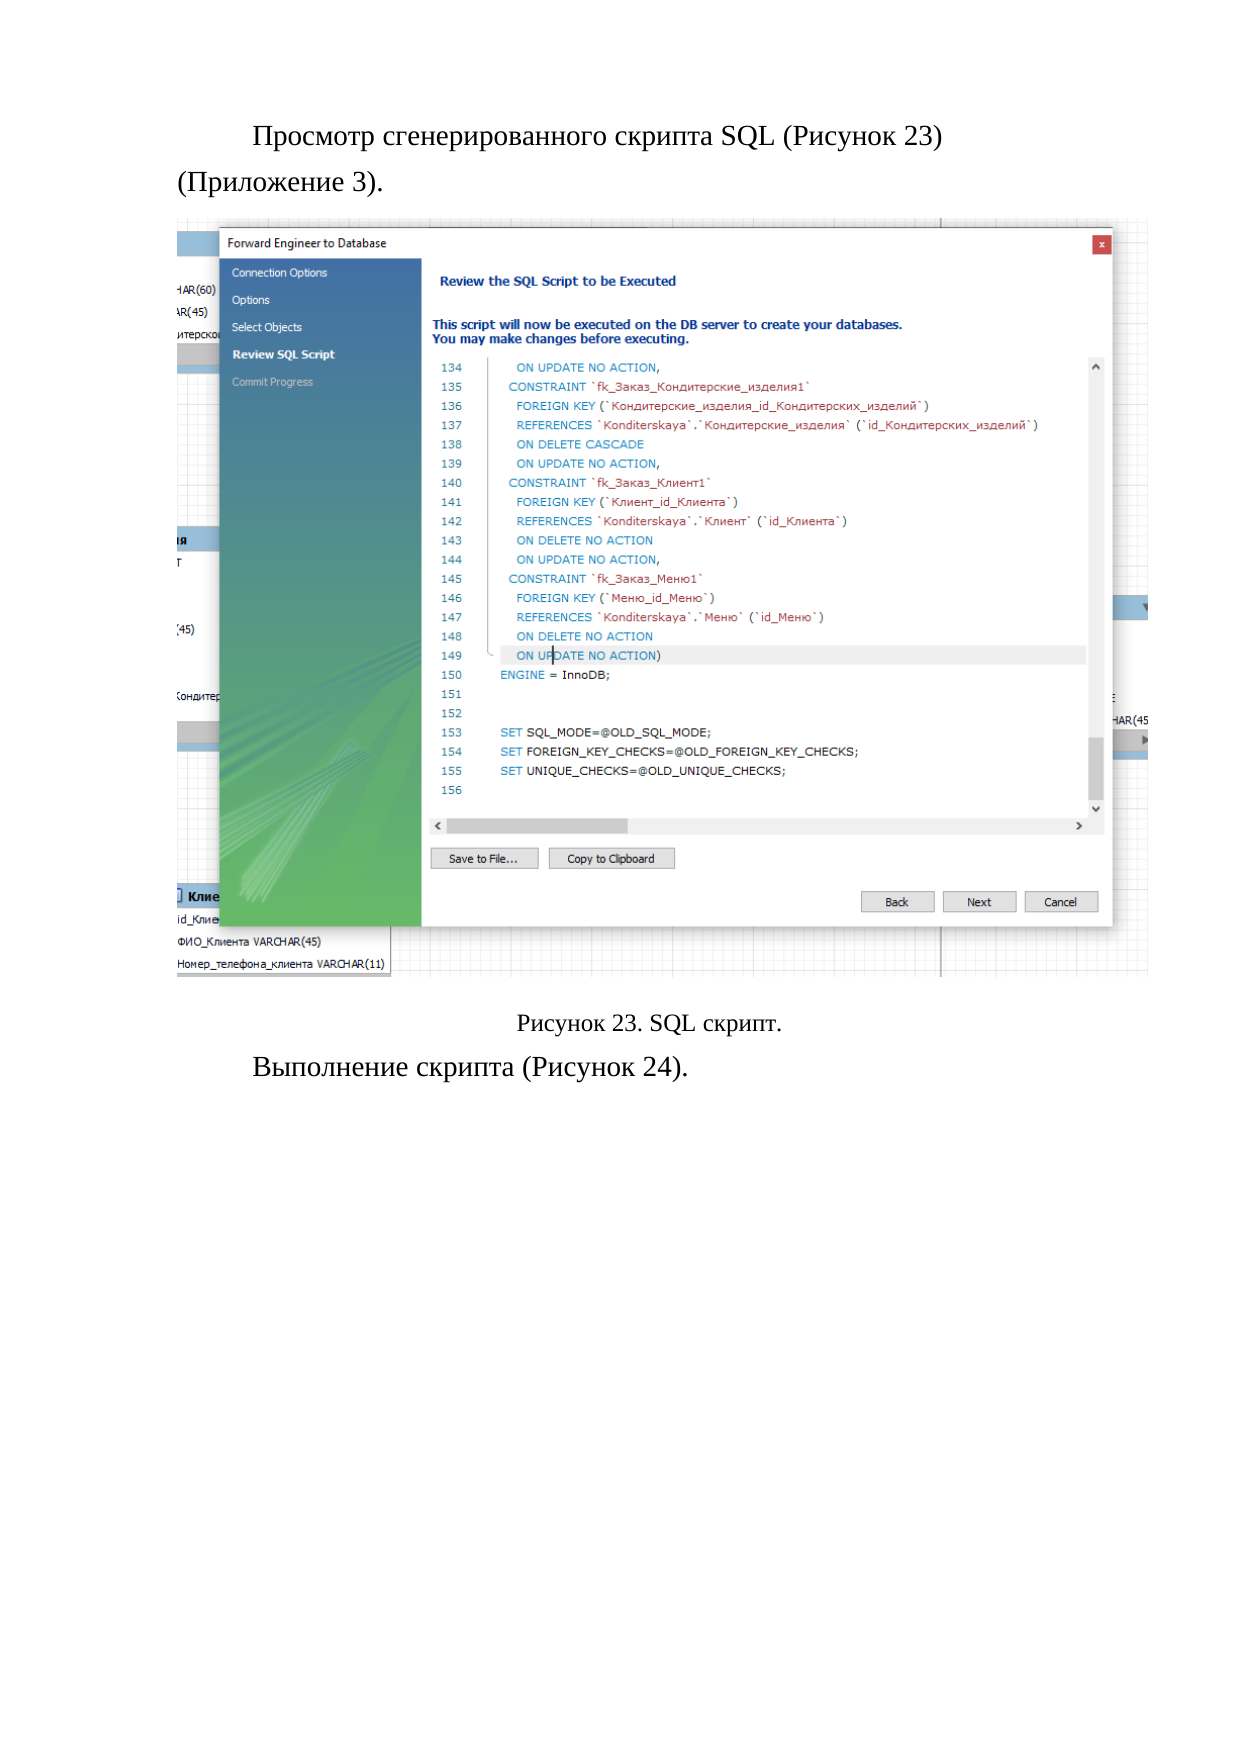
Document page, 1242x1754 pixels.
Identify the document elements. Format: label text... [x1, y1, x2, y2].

text Выполнение скрипта (Рисунок 24). [205, 1049, 736, 1083]
text Рисунок 23. SQL скрипт. [432, 1008, 867, 1037]
text Просмотр сгенерированного скрипта SQL (Рисунок 23) (Приложение 3). [177, 118, 1102, 198]
picture [177, 218, 1148, 977]
